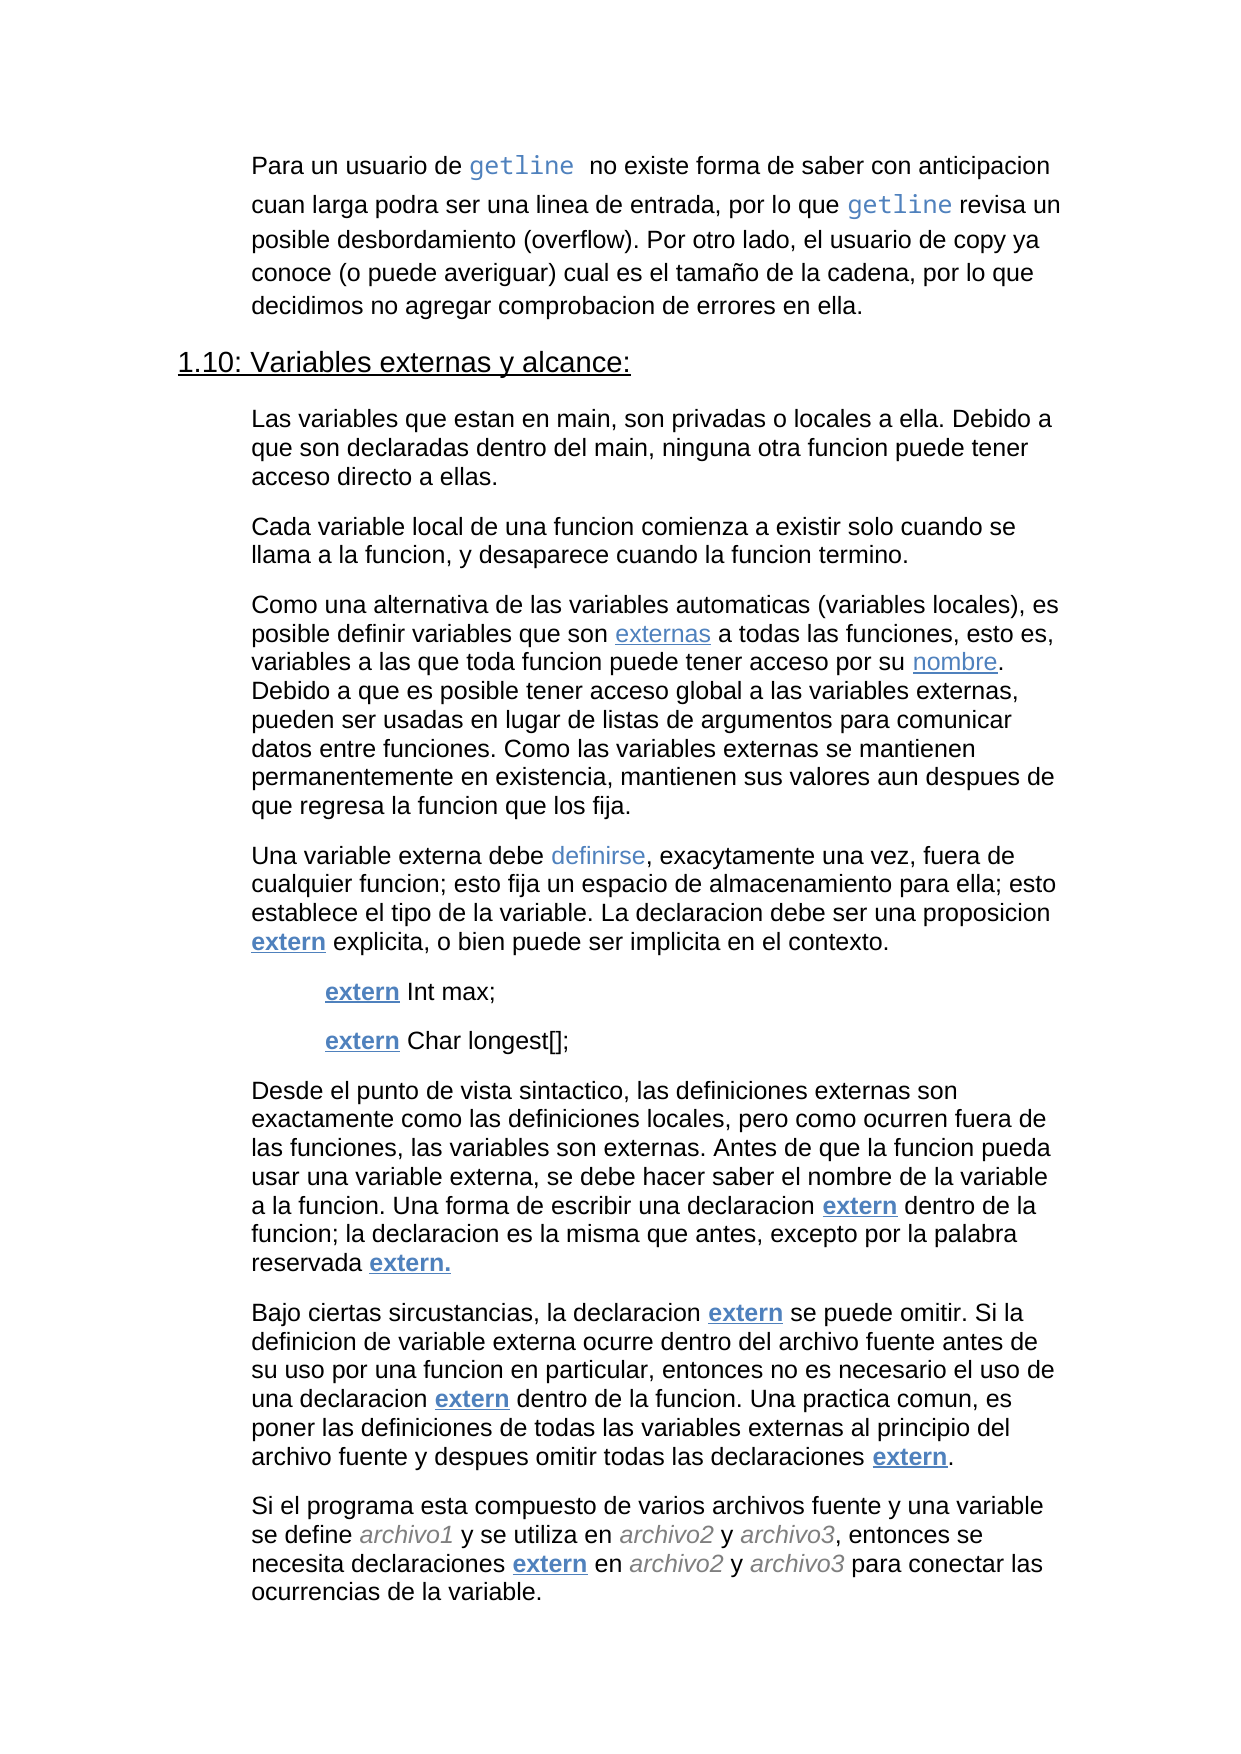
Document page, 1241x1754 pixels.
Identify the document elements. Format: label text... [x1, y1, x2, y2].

text 1.10: Variables externas y alcance: [177, 345, 1063, 378]
text Como una alternativa de las variables automaticas (variables locales), es posible definir variables que son externas a todas las funciones, esto es, variables a las que toda funcion puede tener acceso por su nombre. Debido a que es posible tener acceso global a las variables externas, pueden ser usadas en lugar de listas de argumentos para comunicar datos entre funciones. Como las variables externas se mantienen permanentemente en existencia, mantienen sus valores aun despues de que regresa la funcion que los fija. [251, 590, 1063, 820]
text Las variables que estan en main, son privadas o locales a ella. Debido a que son declaradas dentro del main, ninguna otra funcion puede tener acceso directo a ellas. [251, 404, 1063, 491]
text extern Int max; [325, 976, 1063, 1005]
text Una variable externa debe definirse, exacytamente una vez, fuera de cualquier funcion; esto fija un espacio de almacenamiento para ella; esto establece el tipo de la variable. La declaracion debe ser una proposicion extern explicita, o bien puede ser implicita en el contexto. [251, 841, 1063, 956]
text extern Char longest[]; [325, 1026, 1063, 1055]
text Si el programa esta compuesto de varios archivos fuente y una variable se define archivo1 y se utiliza en archivo2 y archivo3, entonces se necesita declaraciones extern en archivo2 y archivo3 para conectar las ocurrencias de la variable. [251, 1491, 1063, 1606]
text Para un usuario de getline no existe forma de saber con anticipacion cuan larga podra ser una linea de entrada, por lo que getline revisa un posible desbordamiento (overflow). Por otro lado, el usuario de copy ya conoce (o puede averiguar) cual es el tamaño de la cadena, por lo que decidimos no agregar comprobacion de errores en ella. [251, 148, 1063, 320]
text Bajo ciertas sircustancias, la declaracion extern se puede omitir. Si la definicion de variable externa ocurre dentro del archivo fuente antes de su uso por una funcion en particular, entonces no es necesario el uso de una declaracion extern dentro de la funcion. Una practica comun, es poner las definiciones de todas las variables externas al principio del archivo fuente y despues omitir todas las declaraciones extern. [251, 1298, 1063, 1470]
text Desde el punto de vista sintactico, las definiciones externas son exactamente como las definiciones locales, pero como ocurren fuera de las funciones, las variables son externas. Antes de que la funcion pueda usar una variable externa, se debe hacer saber el nombre de la variable a la funcion. Una forma de escribir una declaracion extern dentro de la funcion; la declaracion es la misma que antes, excepto por la palabra reservada extern. [251, 1076, 1063, 1277]
text Cada variable local de una funcion comienza a existir solo cuando se llama a la funcion, y desaparece cuando la funcion termino. [251, 511, 1063, 569]
